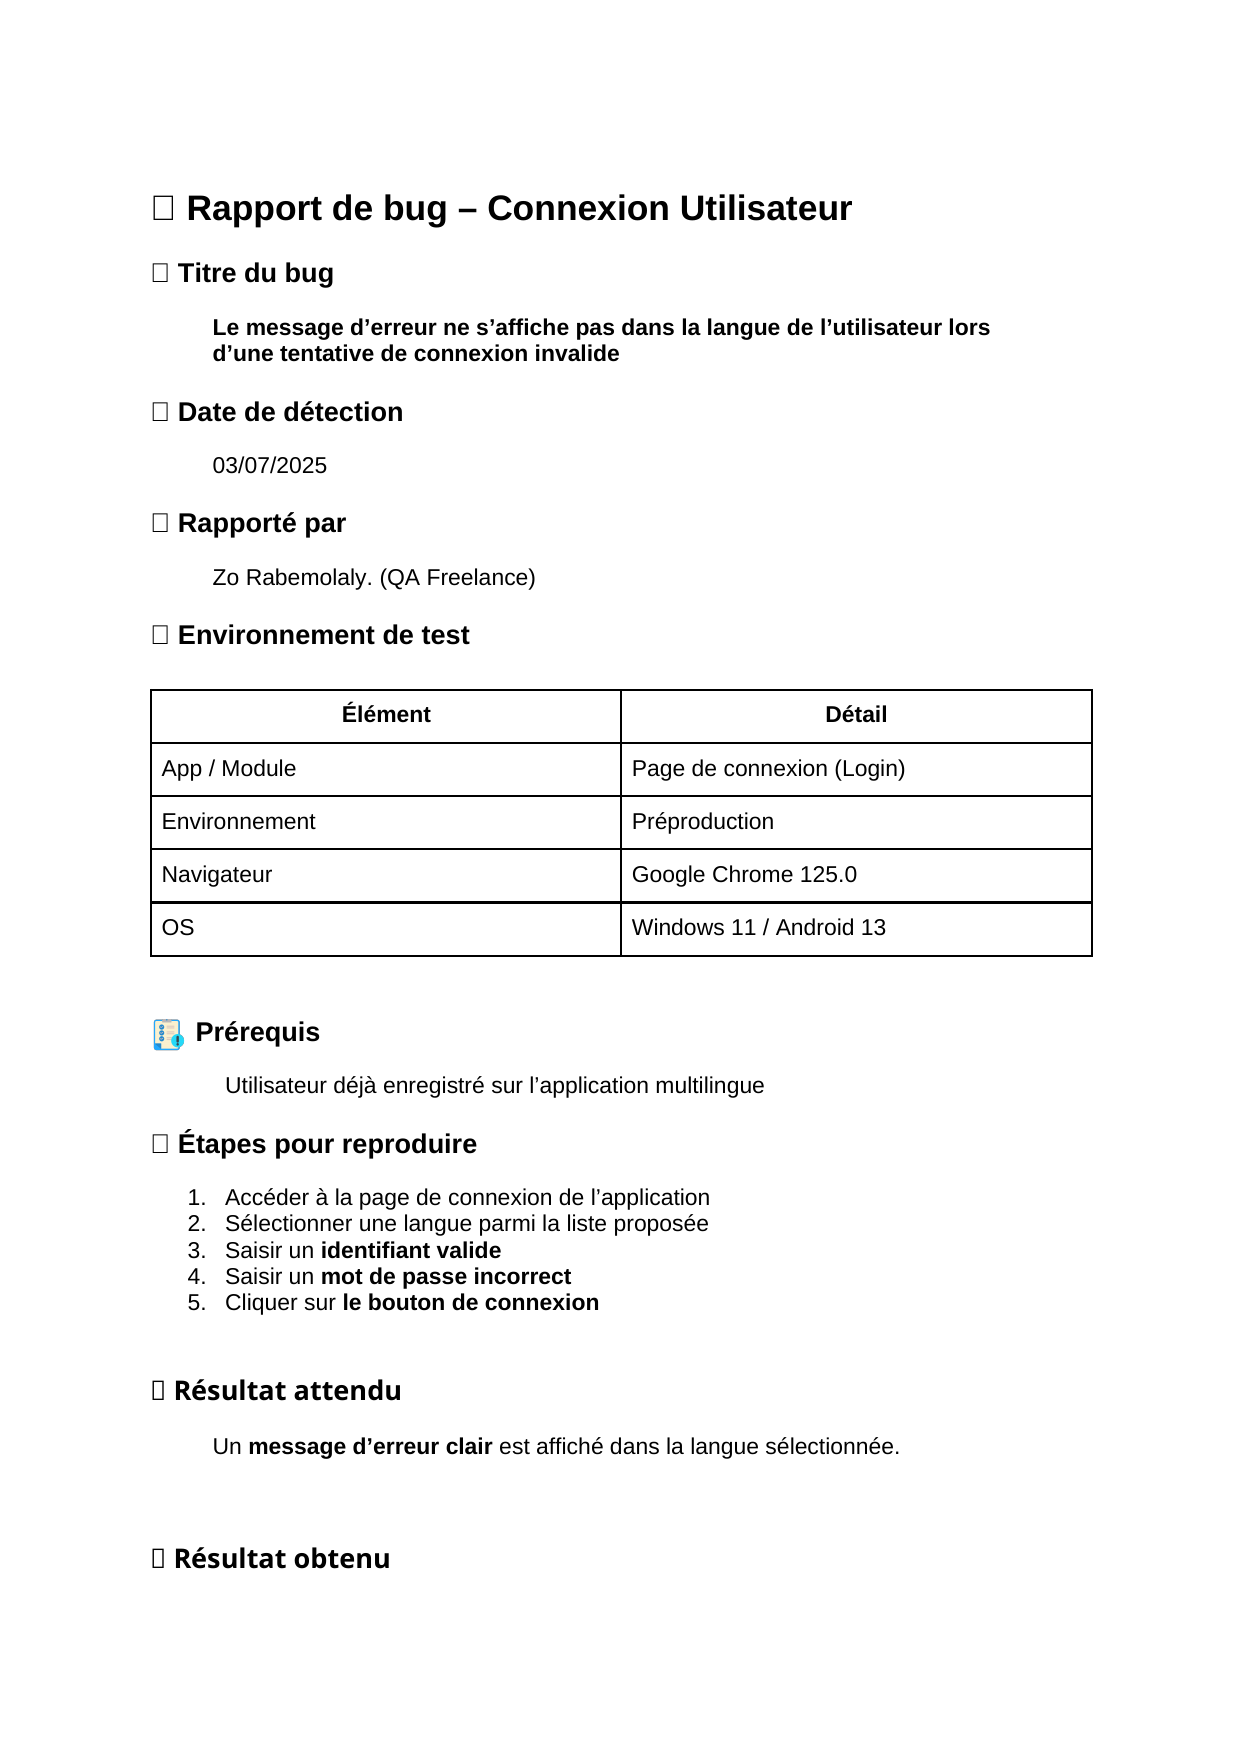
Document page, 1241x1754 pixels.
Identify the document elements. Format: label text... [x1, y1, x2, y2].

text 03/07/2025 [212, 452, 1028, 478]
list Cliquer sur le bouton de connexion [187, 1289, 1090, 1342]
table_cell Environnement [152, 797, 620, 848]
subtitle 📑 Rapport de bug – Connexion Utilisateur [150, 187, 1090, 228]
list Accéder à la page de connexion de l’application [187, 1184, 1090, 1210]
table_cell Windows 11 / Android 13 [622, 904, 1091, 954]
table_cell Préproduction [622, 797, 1091, 848]
list Saisir un identifiant valide [187, 1237, 1090, 1263]
list Saisir un mot de passe incorrect [187, 1263, 1090, 1289]
subtitle ❌ Résultat obtenu [150, 1540, 1090, 1577]
picture [153, 1019, 185, 1051]
subtitle 📅 Date de détection [150, 396, 1090, 427]
table_cell OS [152, 904, 620, 954]
table_cell Google Chrome 125.0 [622, 850, 1091, 901]
subtitle 👤 Rapporté par [150, 507, 1090, 538]
text Zo Rabemolaly. (QA Freelance) [212, 563, 1028, 590]
list Sélectionner une langue parmi la liste proposée [187, 1210, 1090, 1237]
table_header Élément [152, 691, 620, 742]
subtitle 🐞 Titre du bug [150, 257, 1090, 289]
text Le message d’erreur ne s’affiche pas dans la langue de l’utilisateur lors d’une tentative de connexion invalide [212, 314, 1028, 366]
table_header Détail [622, 691, 1091, 742]
subtitle 🧪 Environnement de test [150, 619, 1090, 650]
text Utilisateur déjà enregistré sur l’application multilingue [225, 1072, 1090, 1098]
table_cell Page de connexion (Login) [622, 744, 1091, 795]
subtitle 📝 Étapes pour reproduire [150, 1128, 1090, 1159]
text Un message d’erreur clair est affiché dans la langue sélectionnée. [212, 1433, 1028, 1459]
subtitle ✅ Résultat attendu [150, 1371, 1090, 1408]
table_cell App / Module [152, 744, 620, 795]
table_cell Navigateur [152, 850, 620, 901]
subtitle Prérequis [150, 1016, 1090, 1047]
